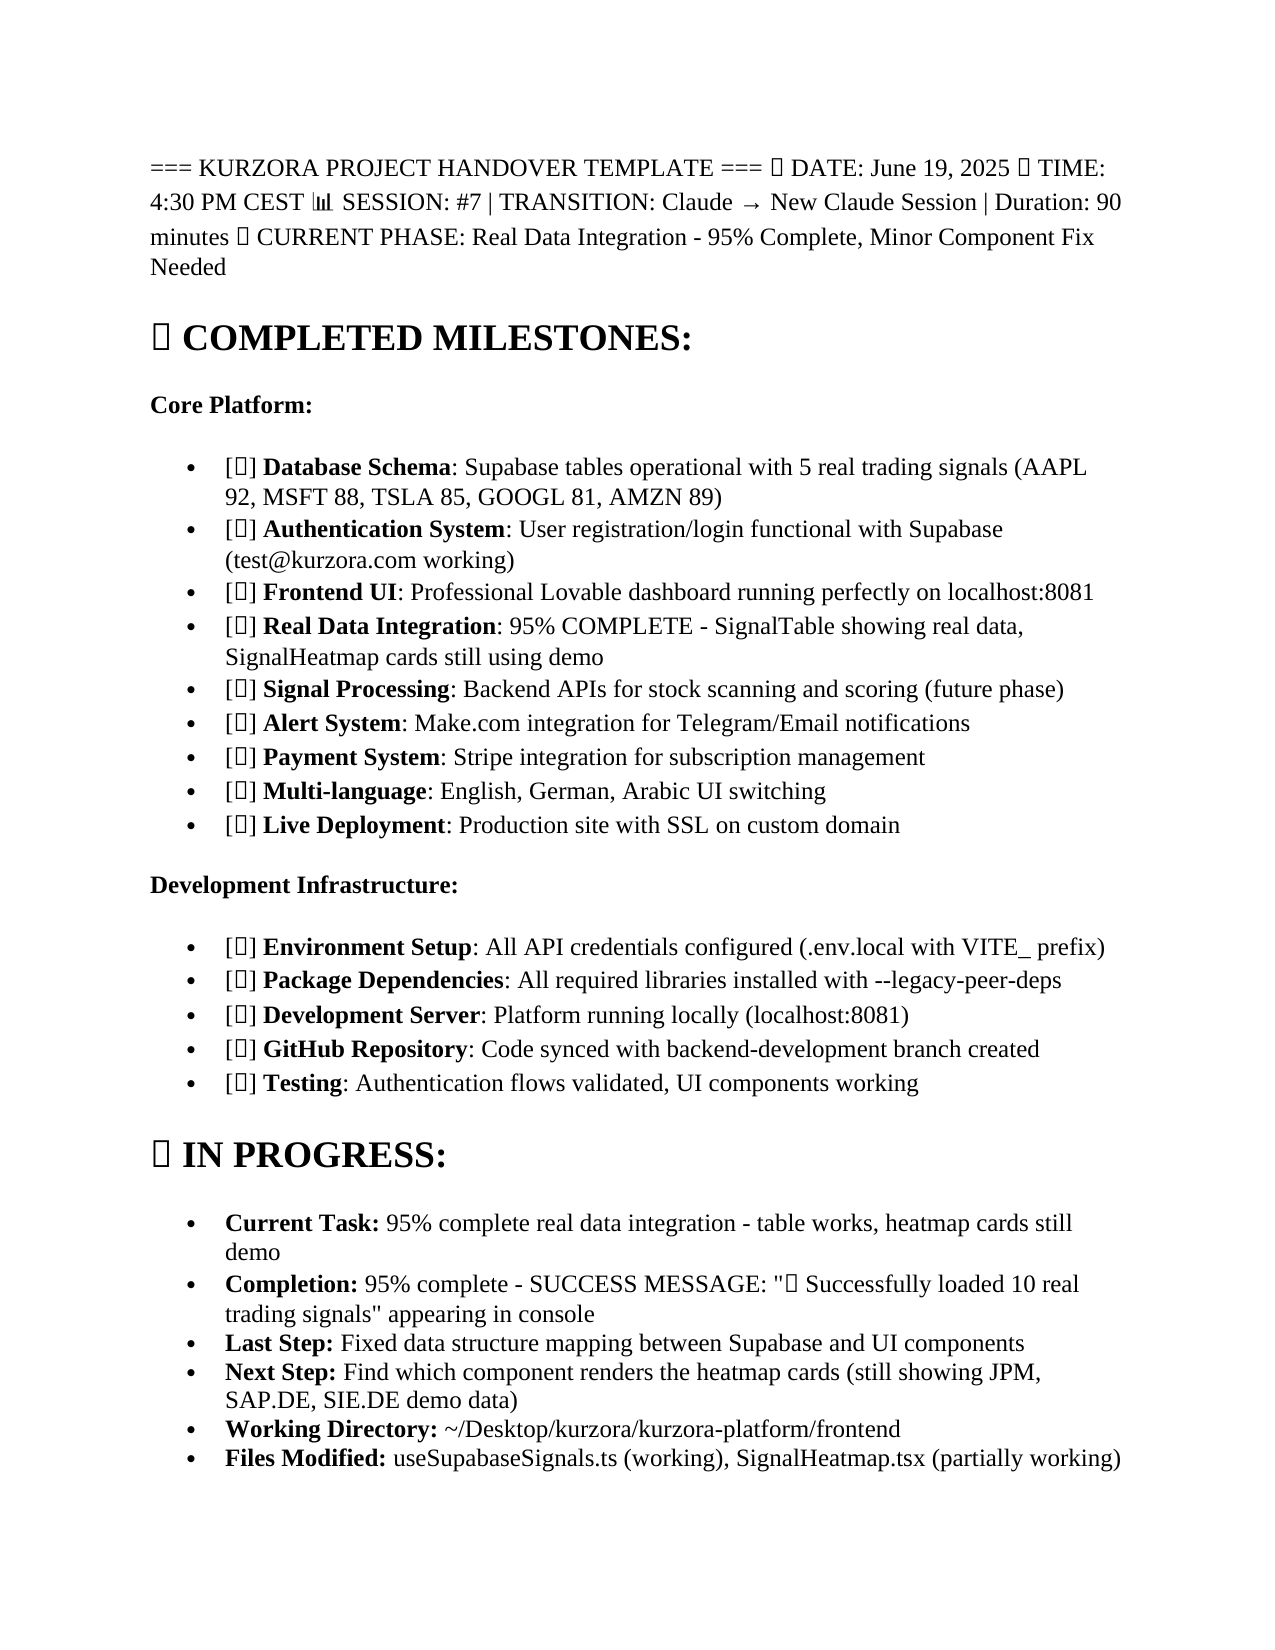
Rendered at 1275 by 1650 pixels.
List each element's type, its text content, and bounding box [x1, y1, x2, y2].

list [✅] Package Dependencies: All required libraries installed with --legacy-peer-deps [187, 962, 1125, 996]
list [✅] Environment Setup: All API credentials configured (.env.local with VITE_ prefix) [187, 928, 1125, 962]
list [❌] Payment System: Stripe integration for subscription management [187, 739, 1125, 773]
text Development Infrastructure: [150, 870, 1125, 899]
list Current Task: 95% complete real data integration - table works, heatmap cards still demo [187, 1208, 1125, 1265]
list [✅] Authentication System: User registration/login functional with Supabase (test@kurzora.com working) [187, 511, 1125, 574]
list [❌] Live Deployment: Production site with SSL on custom domain [187, 807, 1125, 841]
list [❌] Signal Processing: Backend APIs for stock scanning and scoring (future phase) [187, 671, 1125, 705]
list [❌] Multi-language: English, German, Arabic UI switching [187, 773, 1125, 807]
list [✅] Testing: Authentication flows validated, UI components working [187, 1064, 1125, 1098]
list [✅] Real Data Integration: 95% COMPLETE - SignalTable showing real data, SignalHeatmap cards still using demo [187, 608, 1125, 671]
list [✅] Development Server: Platform running locally (localhost:8081) [187, 996, 1125, 1030]
text Core Platform: [150, 390, 1125, 419]
list [✅] Frontend UI: Professional Lovable dashboard running perfectly on localhost:8081 [187, 574, 1125, 608]
list Working Directory: ~/Desktop/kurzora/kurzora-platform/frontend [187, 1414, 1125, 1443]
text === KURZORA PROJECT HANDOVER TEMPLATE === 📅 DATE: June 19, 2025 ⏰ TIME: 4:30 PM CEST 📊 SESSION: #7 | TRANSITION: Claude → New Claude Session | Duration: 90 minutes 🎯 CURRENT PHASE: Real Data Integration - 95% Complete, Minor Component Fix Needed [150, 150, 1125, 281]
list [✅] Database Schema: Supabase tables operational with 5 real trading signals (AAPL 92, MSFT 88, TSLA 85, GOOGL 81, AMZN 89) [187, 448, 1125, 511]
list Files Modified: useSupabaseSignals.ts (working), SignalHeatmap.tsx (partially working) [187, 1443, 1125, 1472]
text ✅ COMPLETED MILESTONES: [150, 310, 1125, 361]
list Completion: 95% complete - SUCCESS MESSAGE: "✅ Successfully loaded 10 real trading signals" appearing in console [187, 1265, 1125, 1328]
list Last Step: Fixed data structure mapping between Supabase and UI components [187, 1328, 1125, 1357]
list [✅] GitHub Repository: Code synced with backend-development branch created [187, 1030, 1125, 1064]
text 🔄 IN PROGRESS: [150, 1128, 1125, 1179]
list Next Step: Find which component renders the heatmap cards (still showing JPM, SAP.DE, SIE.DE demo data) [187, 1357, 1125, 1414]
list [❌] Alert System: Make.com integration for Telegram/Email notifications [187, 705, 1125, 739]
